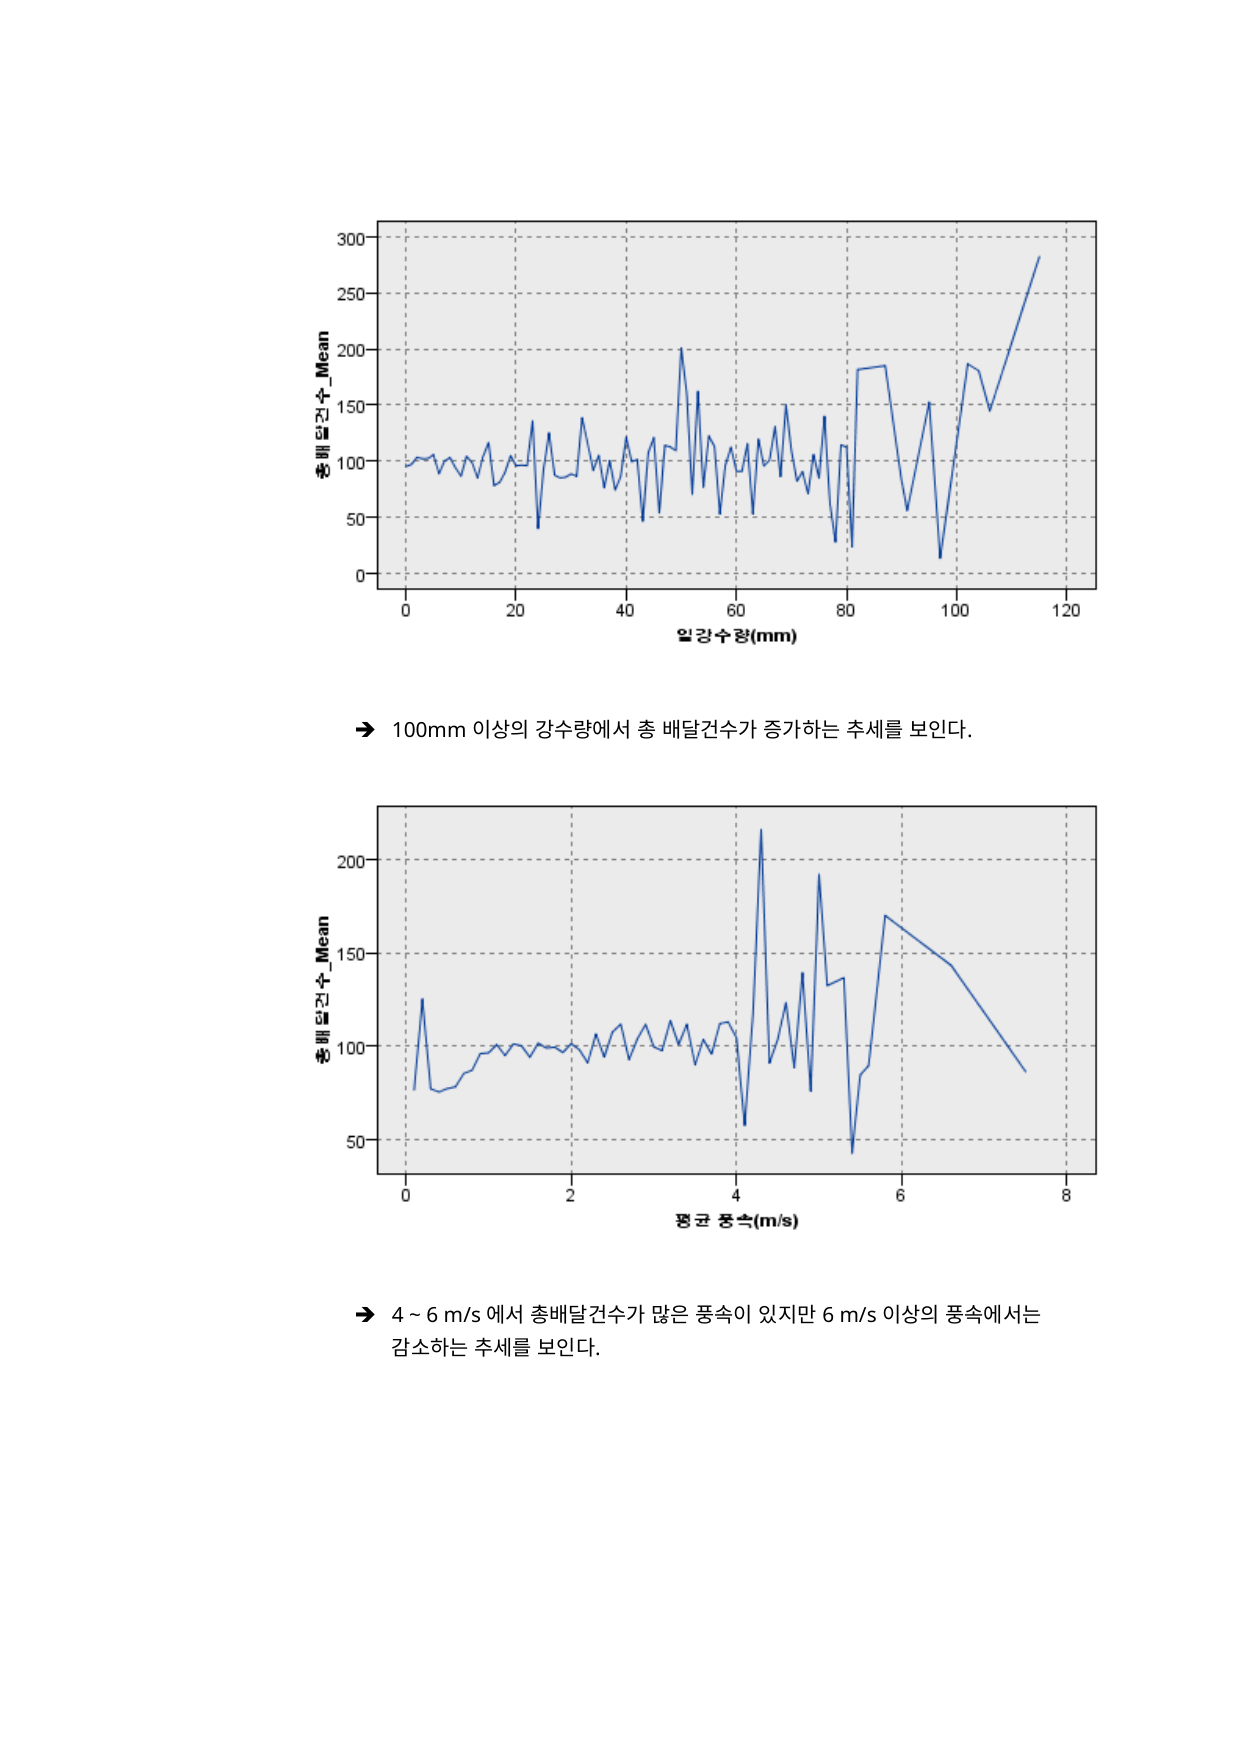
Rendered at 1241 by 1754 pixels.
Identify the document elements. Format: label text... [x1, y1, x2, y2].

list 4 ~ 6 m/s 에서 총배달건수가 많은 풍속이 있지만 6 m/s 이상의 풍속에서는 감소하는 추세를 보인다. [354, 1299, 1090, 1362]
picture [266, 762, 1140, 1280]
list 100mm 이상의 강수량에서 총 배달건수가 증가하는 추세를 보인다. [354, 713, 1090, 743]
picture [266, 177, 1140, 695]
